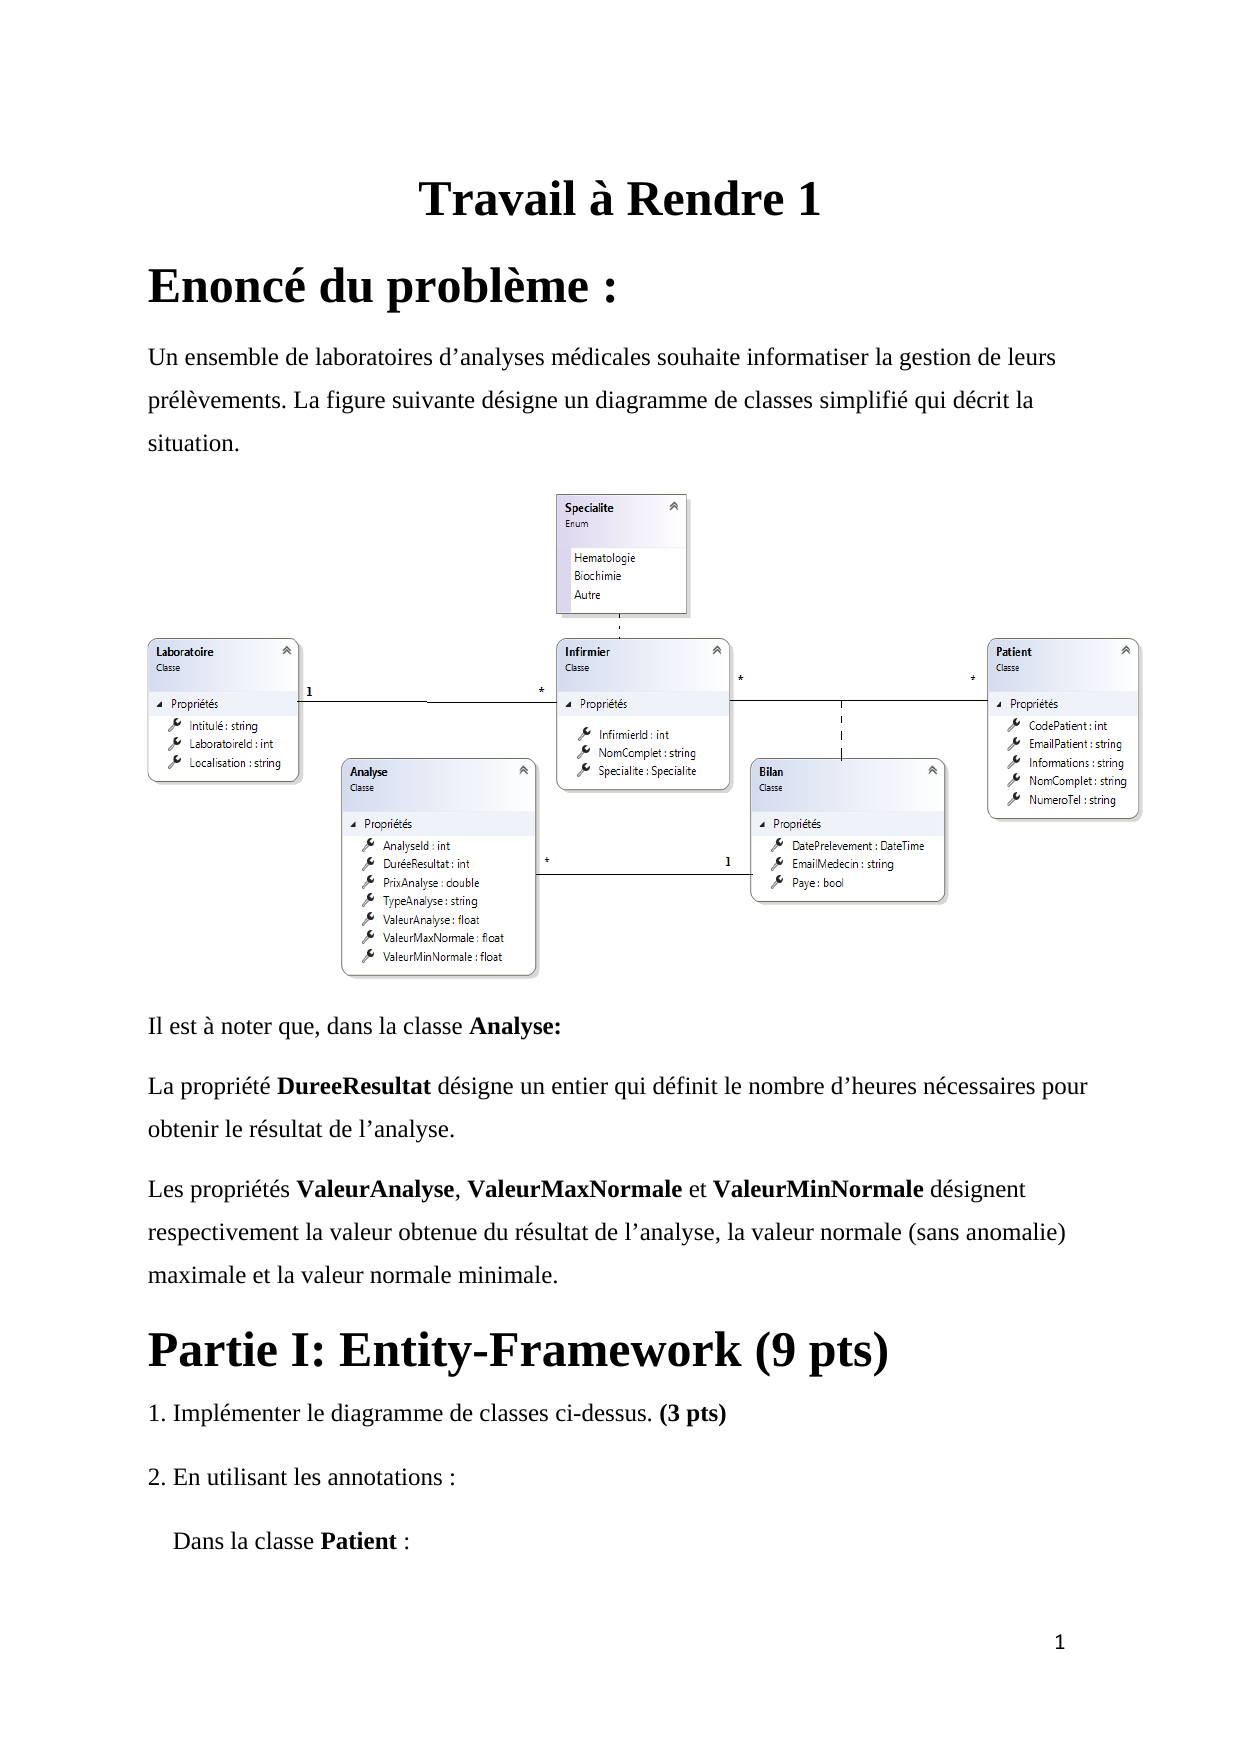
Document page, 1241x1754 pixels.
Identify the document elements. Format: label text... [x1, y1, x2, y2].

text Travail à Rendre 1 [148, 168, 1093, 226]
text Les propriétés ValeurAnalyse, ValeurMaxNormale et ValeurMinNormale désignent respectivement la valeur obtenue du résultat de l’analyse, la valeur normale (sans anomalie) maximale et la valeur normale minimale. [148, 1174, 1093, 1289]
text Un ensemble de laboratoires d’analyses médicales souhaite informatiser la gestion de leurs prélèvements. La figure suivante désigne un diagramme de classes simplifié qui décrit la situation. [148, 342, 1093, 457]
text 2. En utilisant les annotations : [148, 1462, 1093, 1491]
picture [147, 488, 1147, 981]
text Partie I: Entity-Framework (9 pts) [148, 1320, 1093, 1378]
text Dans la classe Patient : [148, 1526, 1093, 1555]
text Enoncé du problème : [148, 255, 1093, 313]
text Il est à noter que, dans la classe Analyse: [148, 1011, 1093, 1040]
text La propriété DureeResultat désigne un entier qui définit le nombre d’heures nécessaires pour obtenir le résultat de l’analyse. [148, 1071, 1093, 1143]
text 1. Implémenter le diagramme de classes ci-dessus. (3 pts) [148, 1398, 1093, 1427]
